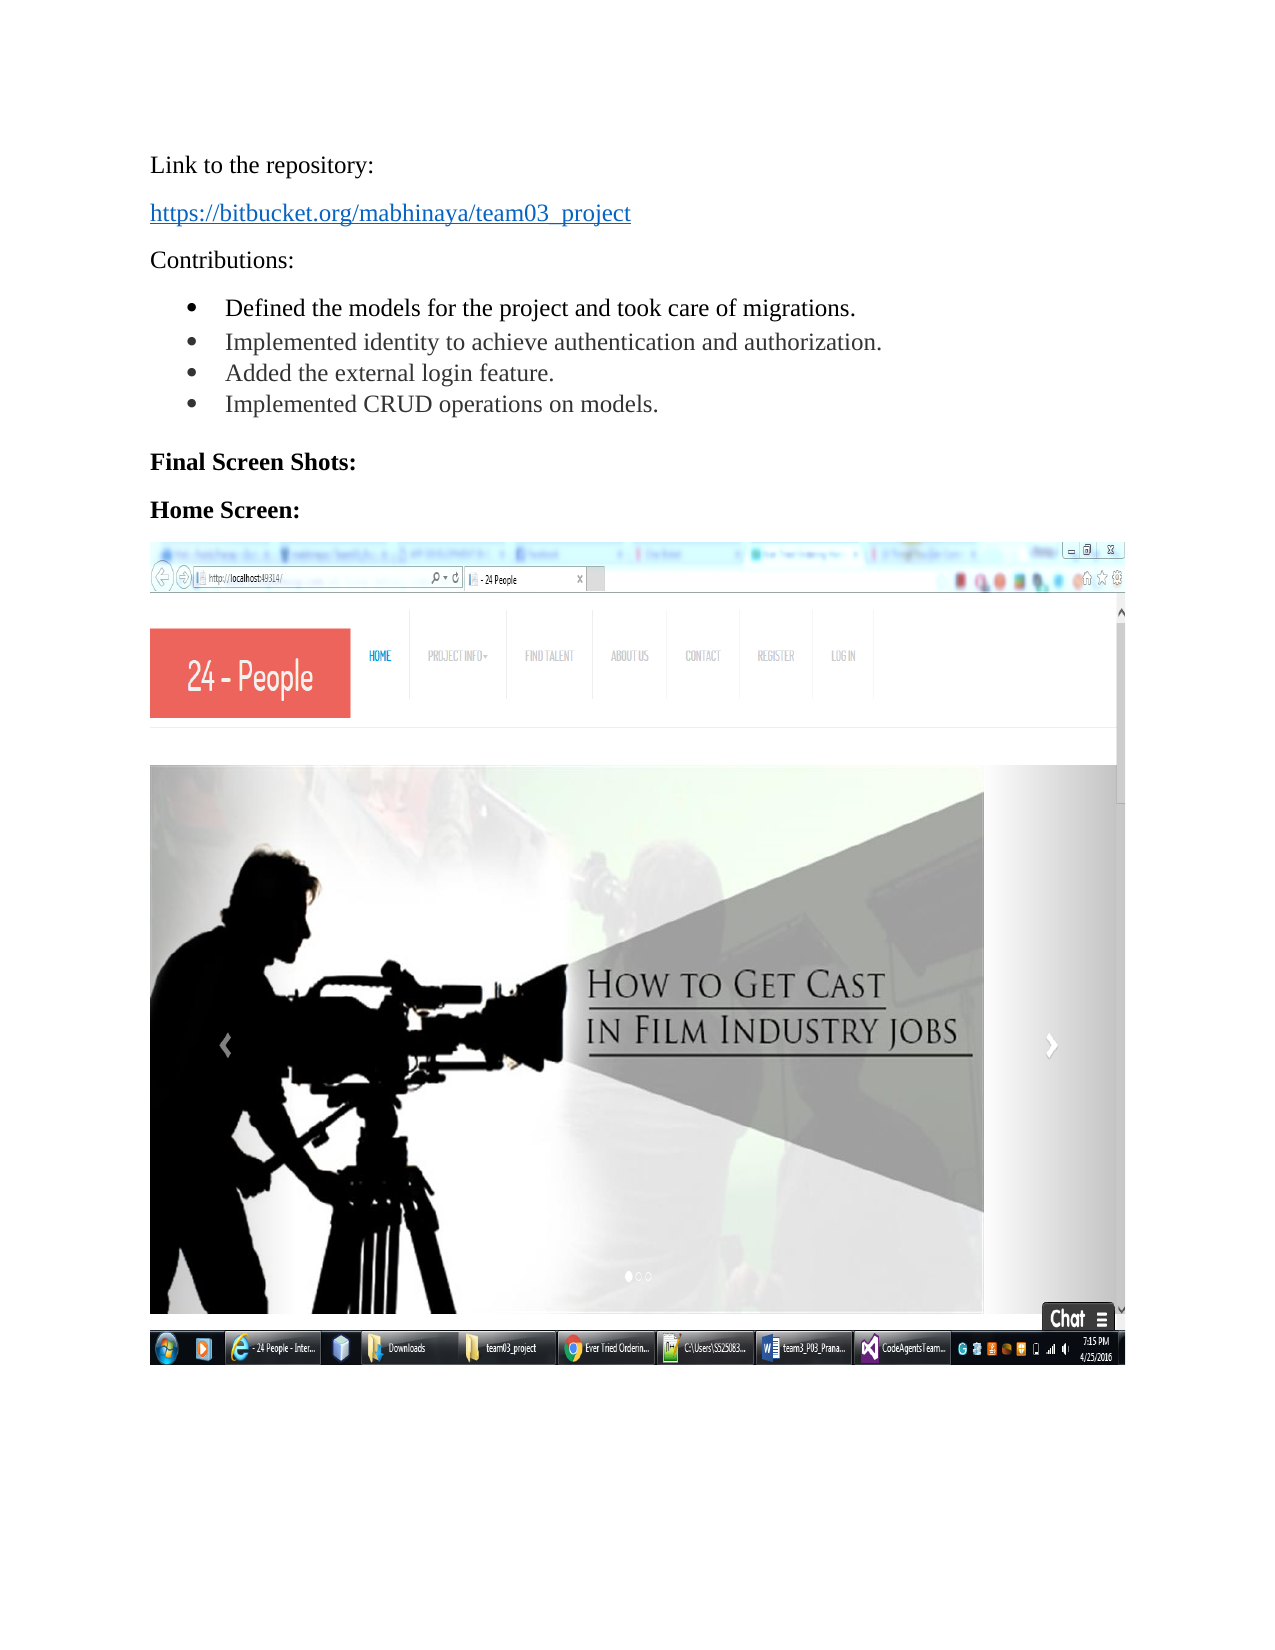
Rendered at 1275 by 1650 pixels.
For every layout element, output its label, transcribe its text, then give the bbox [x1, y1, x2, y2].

text Contributions: [150, 245, 1125, 274]
text https://bitbucket.org/mabhinaya/team03_project [150, 198, 1125, 226]
text Final Screen Shots: [150, 447, 1125, 476]
text Link to the repository: [150, 150, 1125, 179]
picture [150, 542, 1125, 1365]
text Home Screen: [150, 495, 1125, 523]
list Implemented identity to achieve authentication and authorization. [187, 324, 1125, 355]
list Defined the models for the project and took care of migrations. [187, 293, 1125, 322]
list Implemented CRUD operations on models. [187, 387, 1125, 418]
list Added the external login feature. [187, 355, 1125, 387]
